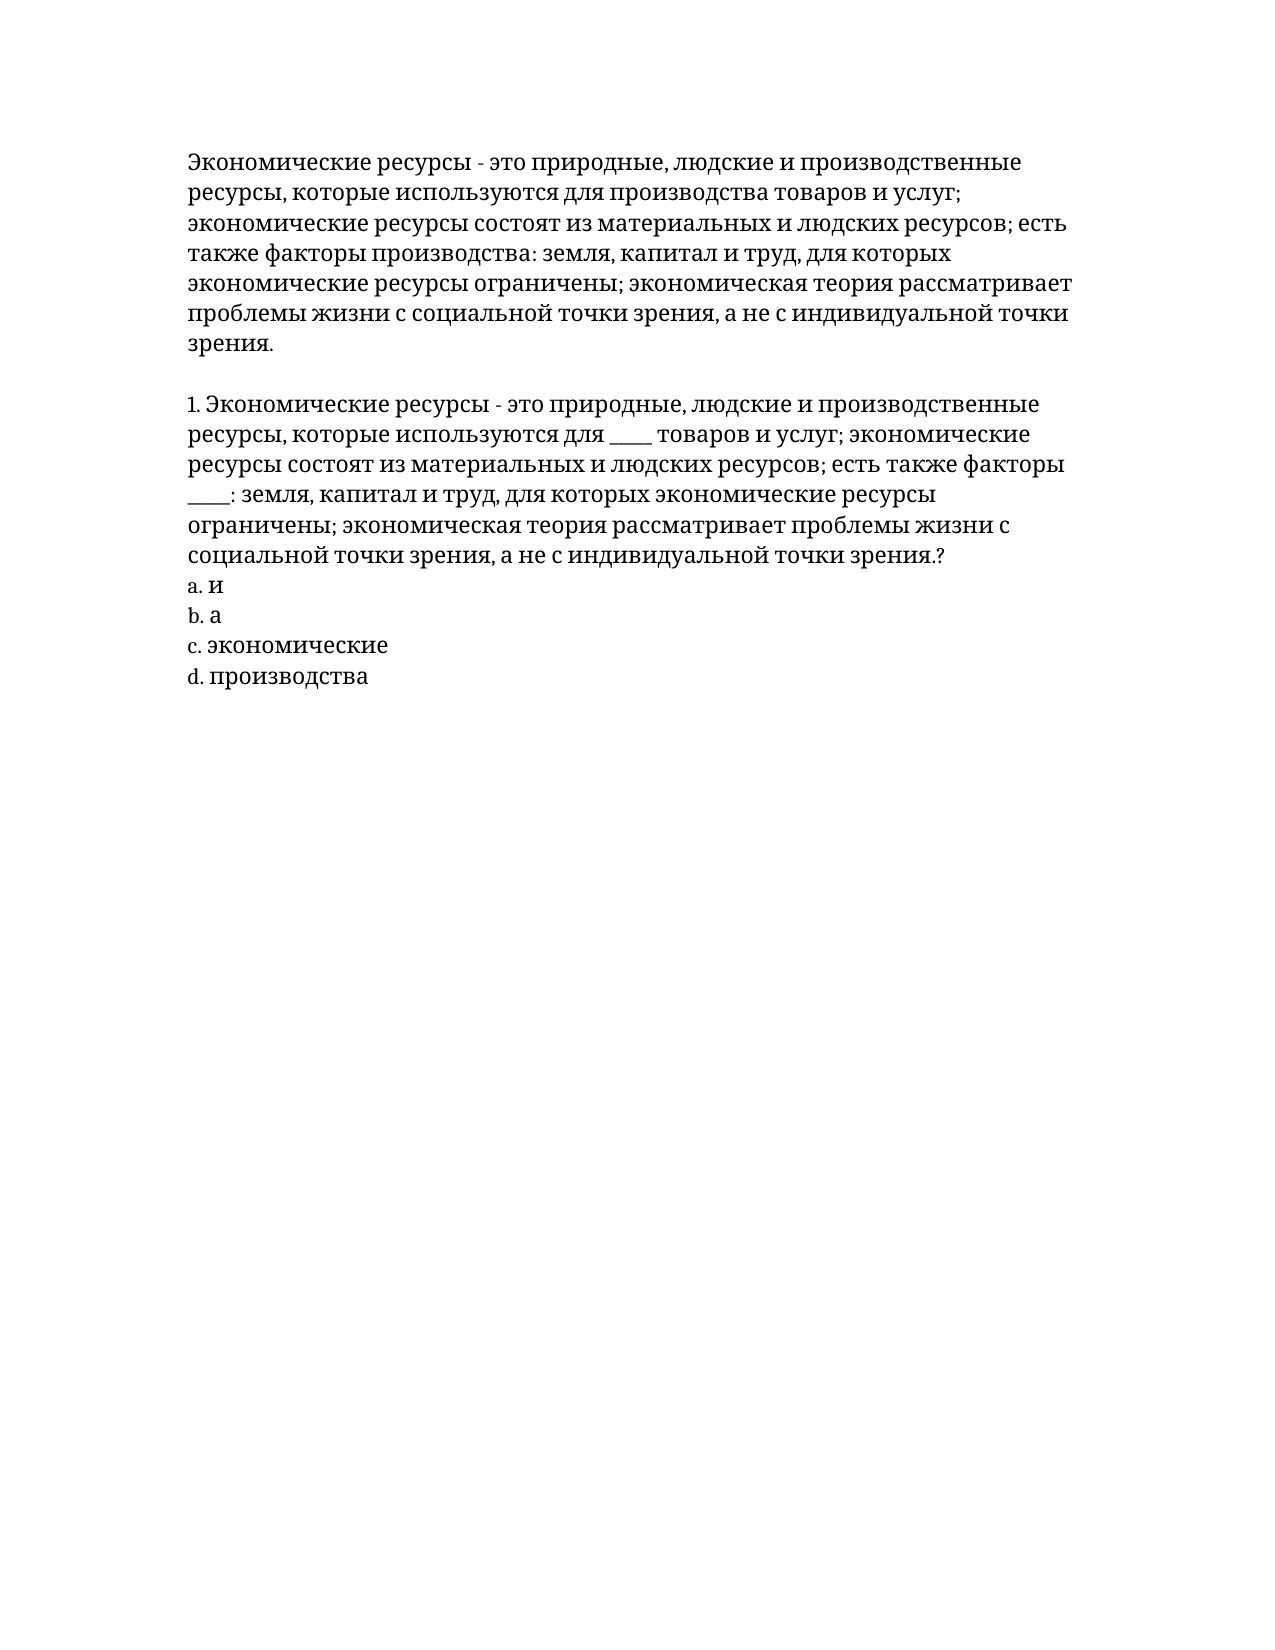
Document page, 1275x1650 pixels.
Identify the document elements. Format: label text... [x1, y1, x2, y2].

text Экономические ресурсы - это природные, людские и производственные ресурсы, которые используются для производства товаров и услуг; экономические ресурсы состоят из материальных и людских ресурсов; есть также факторы производства: земля, капитал и труд, для которых экономические ресурсы ограничены; экономическая теория рассматривает проблемы жизни с социальной точки зрения, а не с индивидуальной точки зрения. 1. Экономические ресурсы - это природные, людские и производственные ресурсы, которые используются для _____ товаров и услуг; экономические ресурсы состоят из материальных и людских ресурсов; есть также факторы _____: земля, капитал и труд, для которых экономические ресурсы ограничены; экономическая теория рассматривает проблемы жизни с социальной точки зрения, а не с индивидуальной точки зрения.? a. и b. а c. экономические d. производства [187, 150, 1087, 750]
